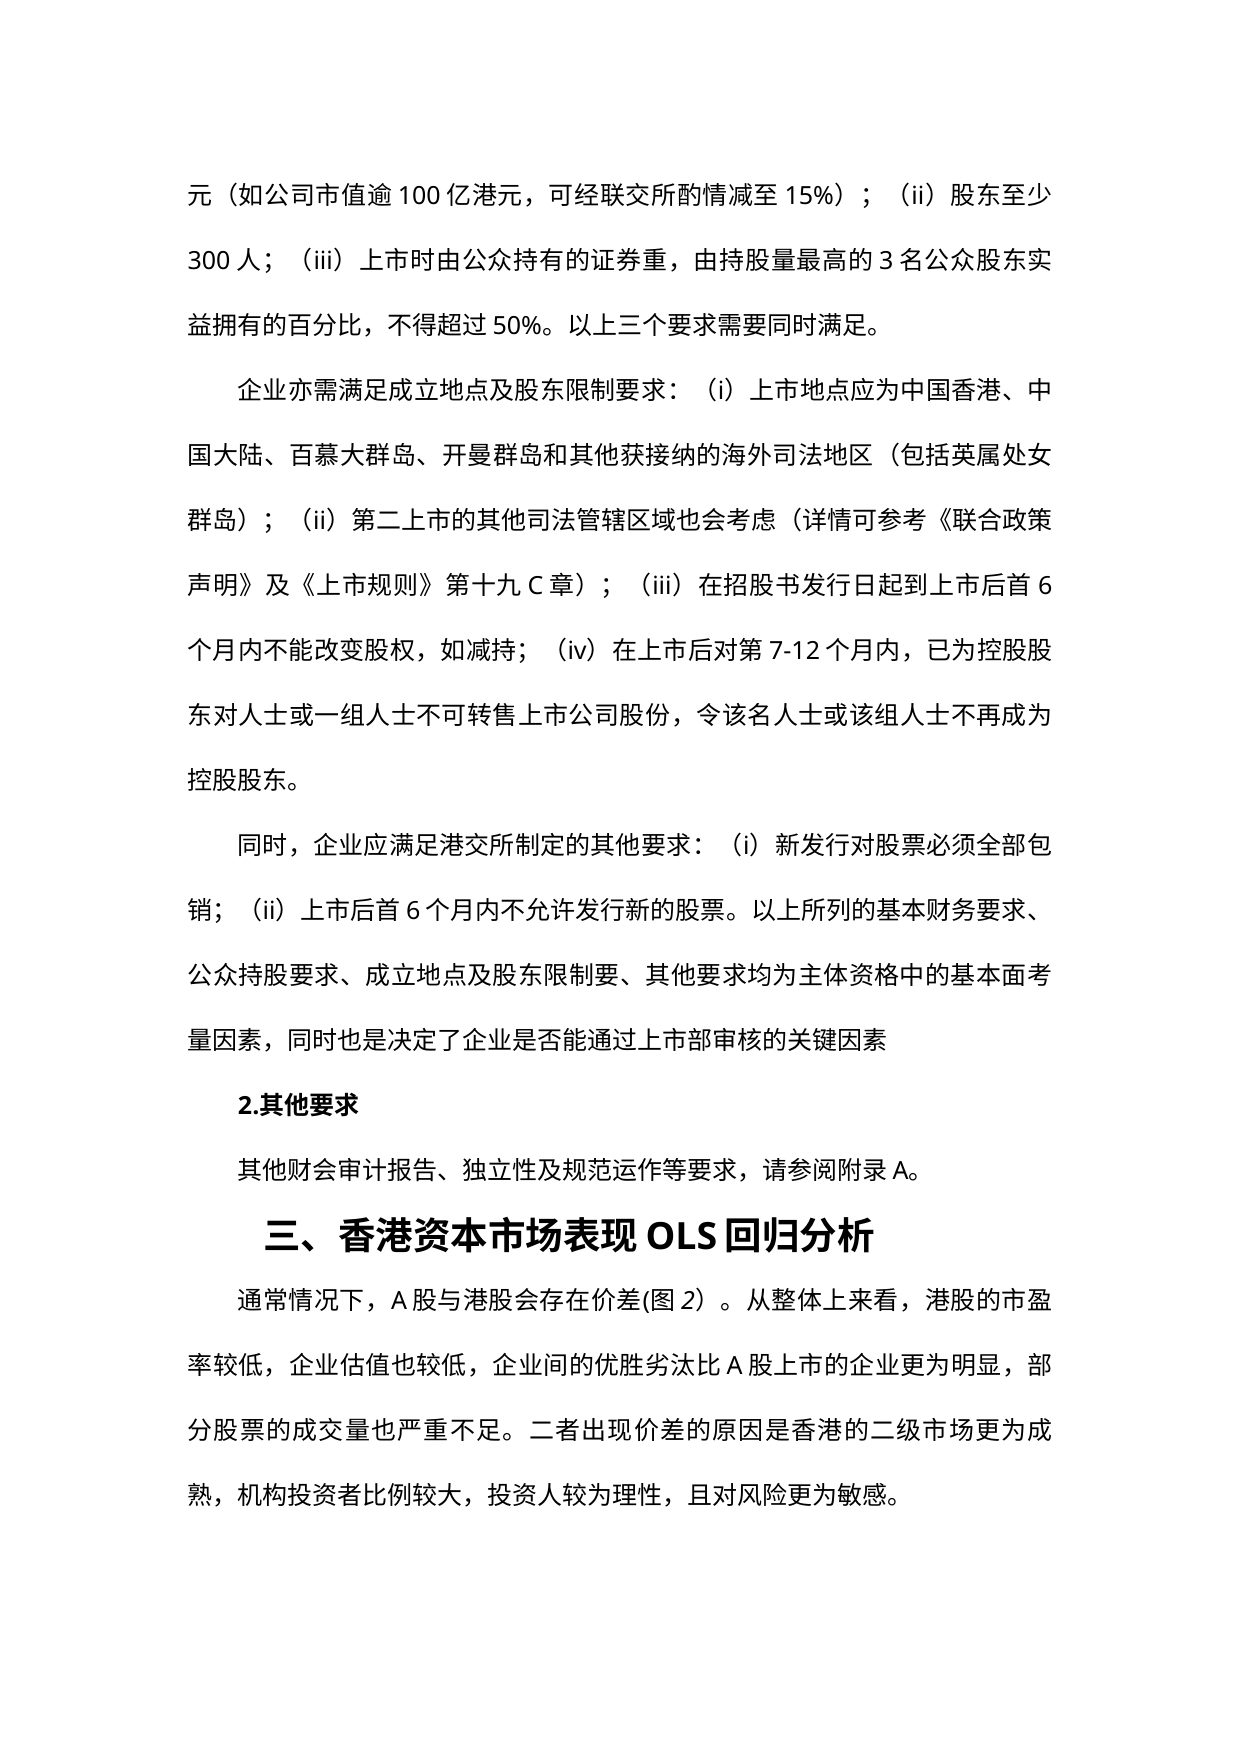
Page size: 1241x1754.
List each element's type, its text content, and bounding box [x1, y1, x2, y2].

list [187, 162, 1053, 357]
list 同时，企业应满足港交所制定的其他要求：（i）新发行对股票必须全部包销；（ii）上市后首6个月内不允许发行新的股票。以上所列的基本财务要求、公众持股要求、成立地点及股东限制要、其他要求均为主体资格中的基本面考量因素，同时也是决定了企业是否能通过上市部审核的关键因素 [187, 812, 1053, 1072]
list 通常情况下，A股与港股会存在价差(图2）。从整体上来看，港股的市盈率较低，企业估值也较低，企业间的优胜劣汰比A股上市的企业更为明显，部分股票的成交量也严重不足。二者出现价差的原因是香港的二级市场更为成熟，机构投资者比例较大，投资人较为理性，且对风险更为敏感。 [187, 1267, 1053, 1527]
list 企业亦需满足成立地点及股东限制要求：（i）上市地点应为中国香港、中国大陆、百慕大群岛、开曼群岛和其他获接纳的海外司法地区（包括英属处女群岛）；（ii）第二上市的其他司法管辖区域也会考虑（详情可参考《联合政策声明》及《上市规则》第十九C章）；（iii）在招股书发行日起到上市后首6个月内不能改变股权，如减持；（iv）在上市后对第7-12个月内，已为控股股东对人士或一组人士不可转售上市公司股份，令该名人士或该组人士不再成为控股股东。 [187, 357, 1053, 812]
list 三、香港资本市场表现OLS回归分析 [187, 1202, 1053, 1267]
list 2.其他要求 [187, 1072, 1053, 1137]
list 其他财会审计报告、独立性及规范运作等要求，请参阅附录A。 [187, 1137, 1053, 1202]
